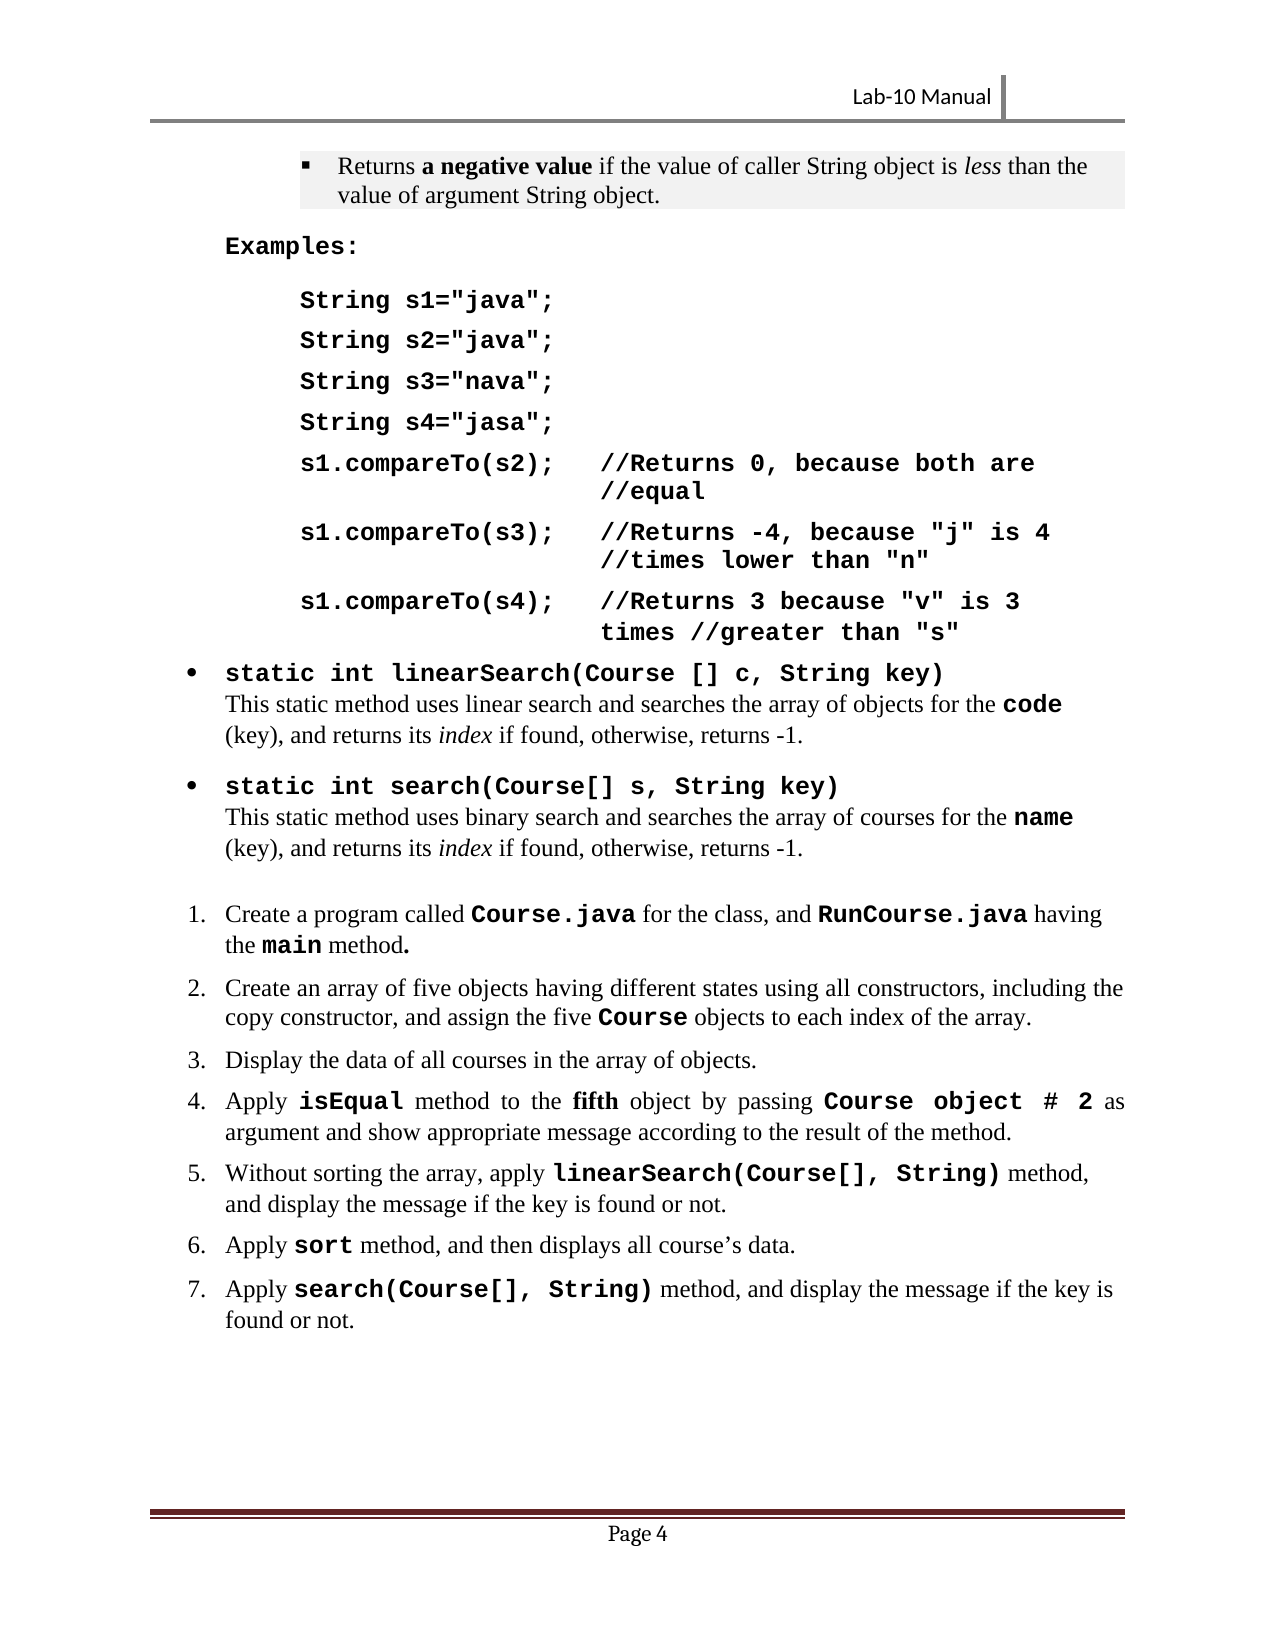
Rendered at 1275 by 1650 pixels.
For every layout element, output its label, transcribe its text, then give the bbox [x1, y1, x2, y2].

text s1.compareTo(s2); //Returns 0, because both are //equal [300, 451, 1125, 507]
list static int search(Course[] s, String key) This static method uses binary search and searches the array of courses for the name (key), and returns its index if found, otherwise, returns -1. [187, 773, 1125, 861]
list Apply sort method, and then displays all course’s data. [187, 1231, 1125, 1261]
text String s3="nava"; [300, 369, 1125, 397]
text String s1="java"; [150, 287, 1125, 316]
text s1.compareTo(s3); //Returns -4, because "j" is 4 //times lower than "n" [300, 520, 1125, 576]
list Apply search(Course[], String) method, and display the message if the key is found or not. [187, 1274, 1125, 1333]
text Examples: [150, 234, 1125, 262]
list static int linearSearch(Course [] c, String key) This static method uses linear search and searches the array of objects for the code (key), and returns its index if found, otherwise, returns -1. [187, 661, 1125, 748]
list Returns a negative value if the value of caller String object is less than the value of argument String object. [300, 151, 1125, 209]
text s1.compareTo(s4); //Returns 3 because "v" is 3 times //greater than "s" [300, 589, 1125, 648]
subtitle Create an array of five objects having different states using all constructors, including the copy constructor, and assign the five Course objects to each index of the array. [187, 973, 1125, 1033]
subtitle Apply isEqual method to the fifth object by passing Course object # 2 as argument and show appropriate message according to the result of the method. [187, 1086, 1125, 1146]
subtitle Create a program called Course.java for the class, and RunCourse.java having the main method. [187, 899, 1125, 961]
text String s4="jasa"; [300, 410, 1125, 438]
list Without sorting the array, apply linearSearch(Course[], String) method, and display the message if the key is found or not. [187, 1158, 1125, 1218]
text String s2="java"; [300, 328, 1125, 356]
subtitle Display the data of all courses in the array of objects. [187, 1045, 1125, 1074]
